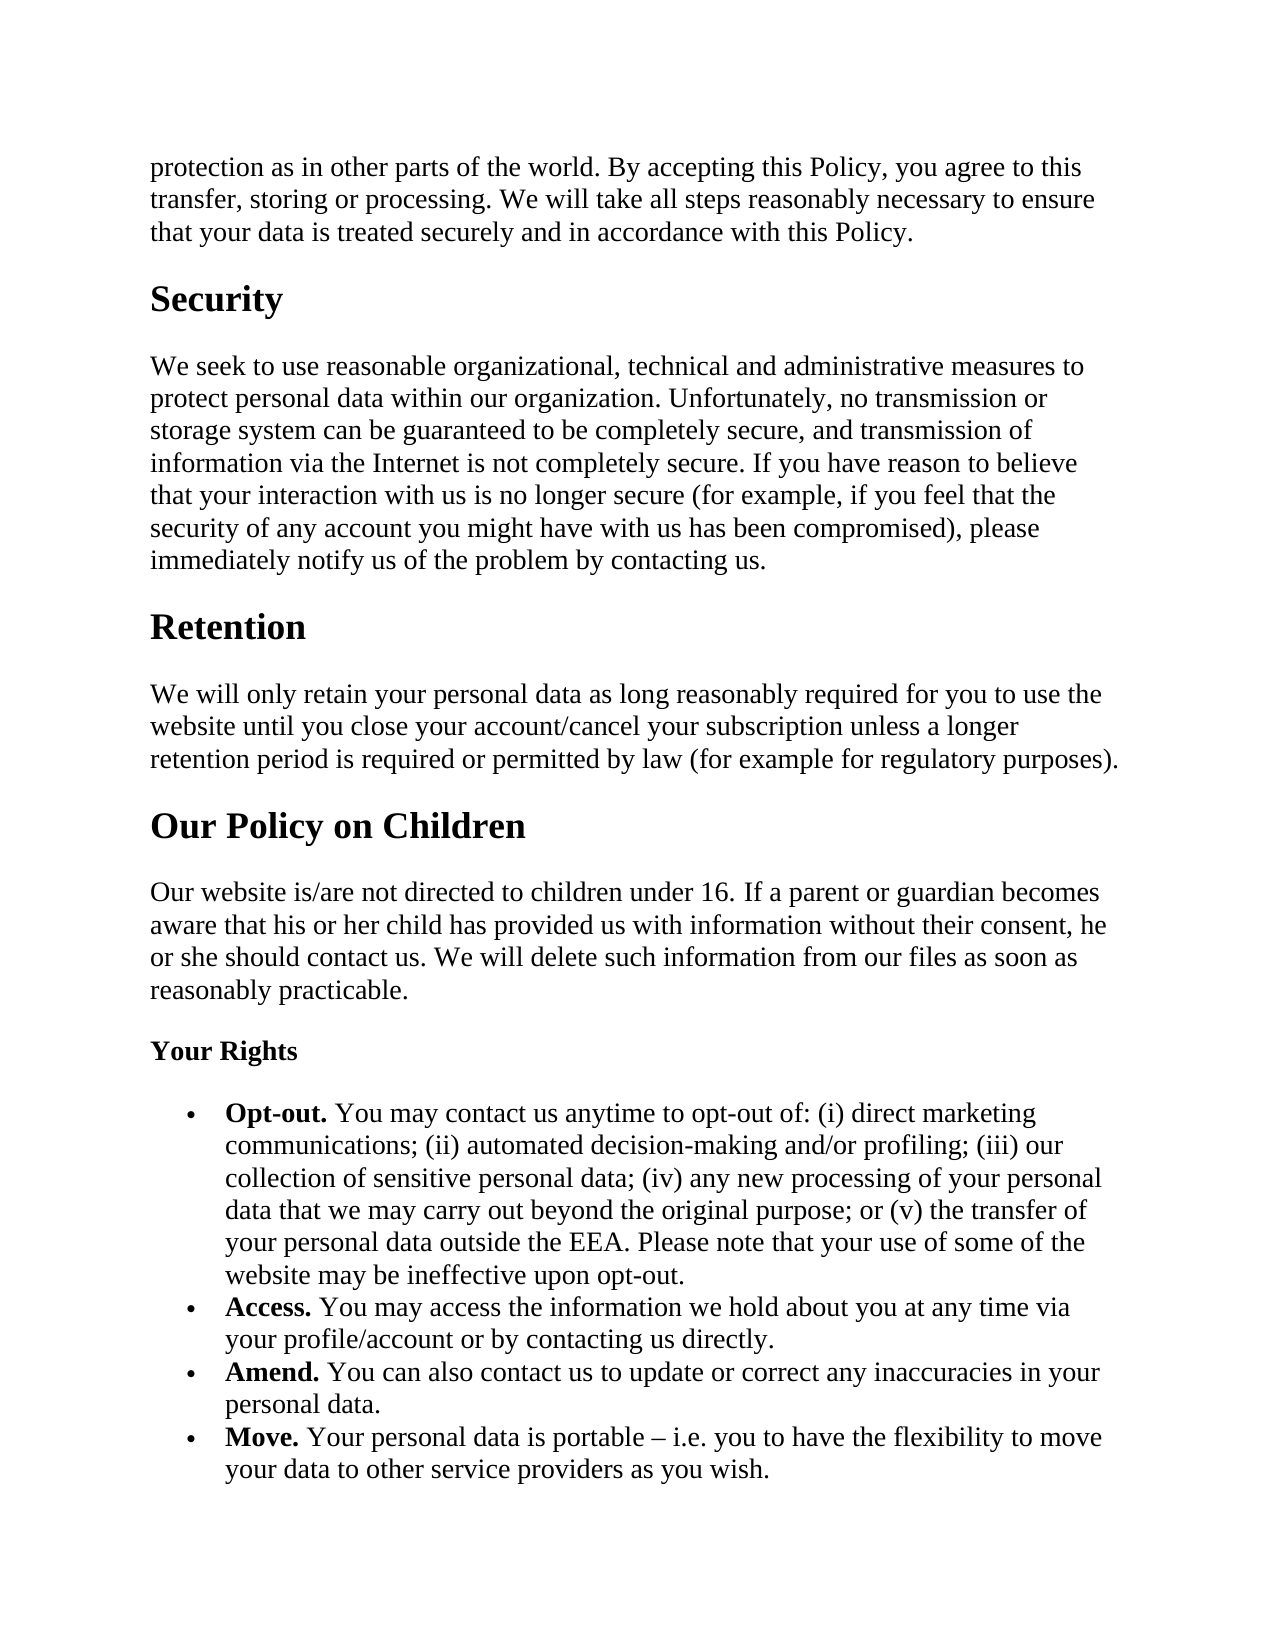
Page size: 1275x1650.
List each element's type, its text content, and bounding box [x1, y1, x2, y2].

text We will only retain your personal data as long reasonably required for you to use the website until you close your account/cancel your subscription unless a longer retention period is required or permitted by law (for example for regulatory purposes). [150, 677, 1125, 774]
list Access. You may access the information we hold about you at any time via your profile/account or by contacting us directly. [187, 1290, 1125, 1355]
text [150, 150, 1125, 247]
text Our website is/are not directed to children under 16. If a parent or guardian becomes aware that his or her child has provided us with information without their consent, he or she should contact us. We will delete such information from our files as soon as reasonably practicable. [150, 876, 1125, 1005]
text We seek to use reasonable organizational, technical and administrative measures to protect personal data within our organization. Unfortunately, no transmission or storage system can be guaranteed to be completely secure, and transmission of information via the Internet is not completely secure. If you have reason to believe that your interaction with us is no longer secure (for example, if you feel that the security of any account you might have with us has been compromised), please immediately notify us of the problem by contacting us. [150, 349, 1125, 575]
list Opt-out. You may contact us anytime to opt-out of: (i) direct marketing communications; (ii) automated decision-making and/or profiling; (iii) our collection of sensitive personal data; (iv) any new processing of your personal data that we may carry out beyond the original purpose; or (v) the transfer of your personal data outside the EEA. Please note that your use of some of the website may be ineffective upon opt-out. [187, 1096, 1125, 1290]
text Your Rights [150, 1034, 1125, 1067]
text Our Policy on Children [150, 803, 1125, 846]
text Security [150, 276, 1125, 319]
list Amend. You can also contact us to update or correct any inaccuracies in your personal data. [187, 1355, 1125, 1420]
list Move. Your personal data is portable – i.e. you to have the flexibility to move your data to other service providers as you wish. [187, 1420, 1125, 1484]
text Retention [150, 604, 1125, 648]
